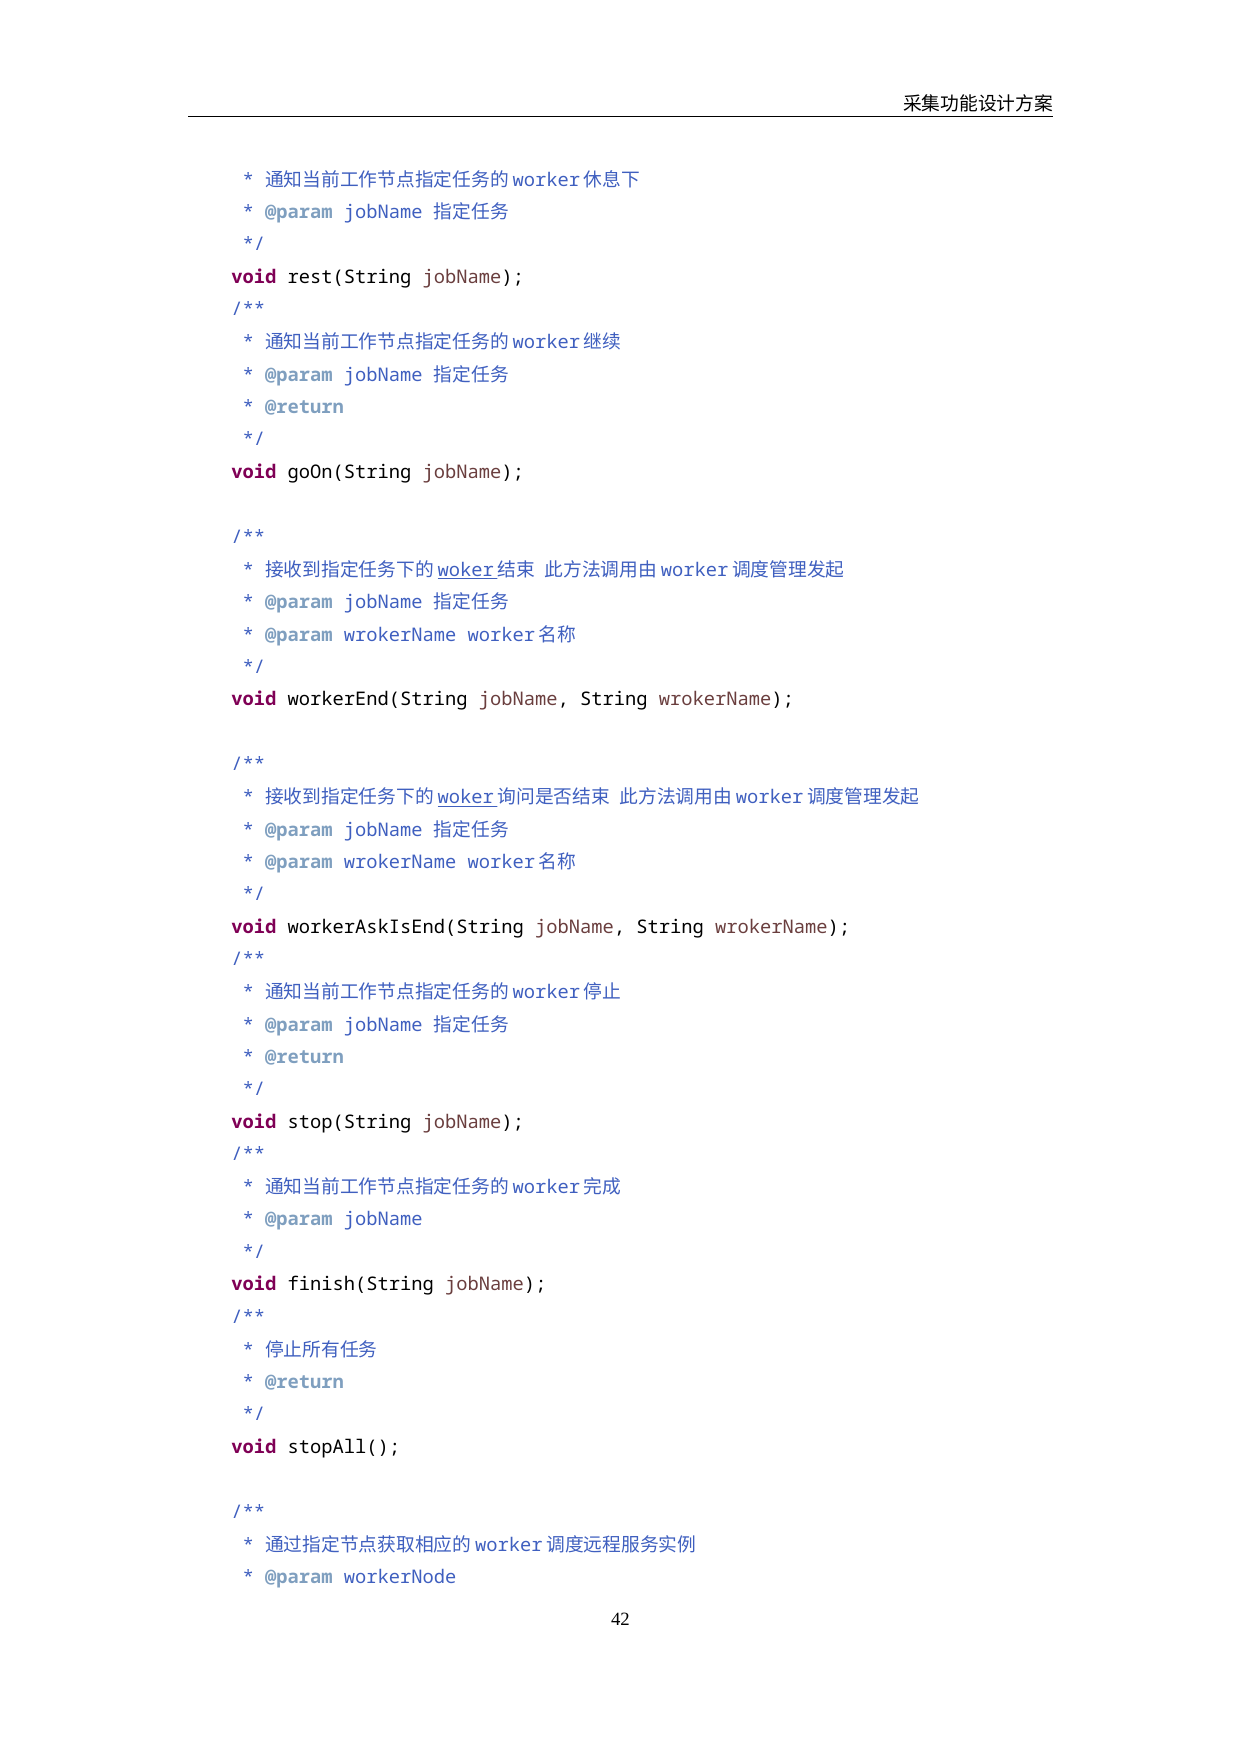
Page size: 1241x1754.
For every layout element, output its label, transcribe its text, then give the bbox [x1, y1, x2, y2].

text void workerEnd(String jobName, String wrokerName); [187, 682, 1053, 714]
text * @param jobName 指定任务 [187, 357, 1053, 389]
text * @param jobName 指定任务 [187, 812, 1053, 844]
text * 停止所有任务 [187, 1332, 1053, 1364]
text * @param jobName [187, 1202, 1053, 1234]
text /** [187, 942, 1053, 974]
text void workerAskIsEnd(String jobName, String wrokerName); [187, 909, 1053, 942]
text */ [187, 422, 1053, 454]
text * 通知当前工作节点指定任务的worker休息下 [187, 162, 1053, 194]
text /** [187, 1299, 1053, 1332]
text /** [187, 747, 1053, 779]
text * 通过指定节点获取相应的worker调度远程服务实例 [187, 1527, 1053, 1559]
text void goOn(String jobName); [187, 454, 1053, 487]
text * @param jobName 指定任务 [187, 584, 1053, 617]
text * @param wrokerName worker名称 [187, 844, 1053, 877]
text * 通知当前工作节点指定任务的worker停止 [187, 974, 1053, 1007]
text */ [187, 1397, 1053, 1429]
text void finish(String jobName); [187, 1267, 1053, 1299]
text /** [187, 519, 1053, 552]
text void rest(String jobName); [187, 259, 1053, 292]
text * @param jobName 指定任务 [187, 1007, 1053, 1039]
text */ [187, 1234, 1053, 1267]
text /** [187, 1137, 1053, 1169]
text * 接收到指定任务下的woker结束 此方法调用由worker调度管理发起 [187, 552, 1053, 584]
text * @return [187, 389, 1053, 422]
text /** [187, 292, 1053, 324]
text void stop(String jobName); [187, 1104, 1053, 1137]
text */ [187, 227, 1053, 259]
text /** [187, 1494, 1053, 1527]
text */ [187, 649, 1053, 682]
text * 通知当前工作节点指定任务的worker完成 [187, 1169, 1053, 1202]
text * @param jobName 指定任务 [187, 194, 1053, 227]
text */ [187, 877, 1053, 909]
text * @return [187, 1039, 1053, 1072]
text void stopAll(); [187, 1429, 1053, 1462]
text * 接收到指定任务下的woker询问是否结束 此方法调用由worker调度管理发起 [187, 779, 1053, 812]
text * @param workerNode [187, 1559, 1053, 1592]
text * @param wrokerName worker名称 [187, 617, 1053, 649]
text */ [187, 1072, 1053, 1104]
text * 通知当前工作节点指定任务的worker继续 [187, 324, 1053, 357]
text * @return [187, 1364, 1053, 1397]
